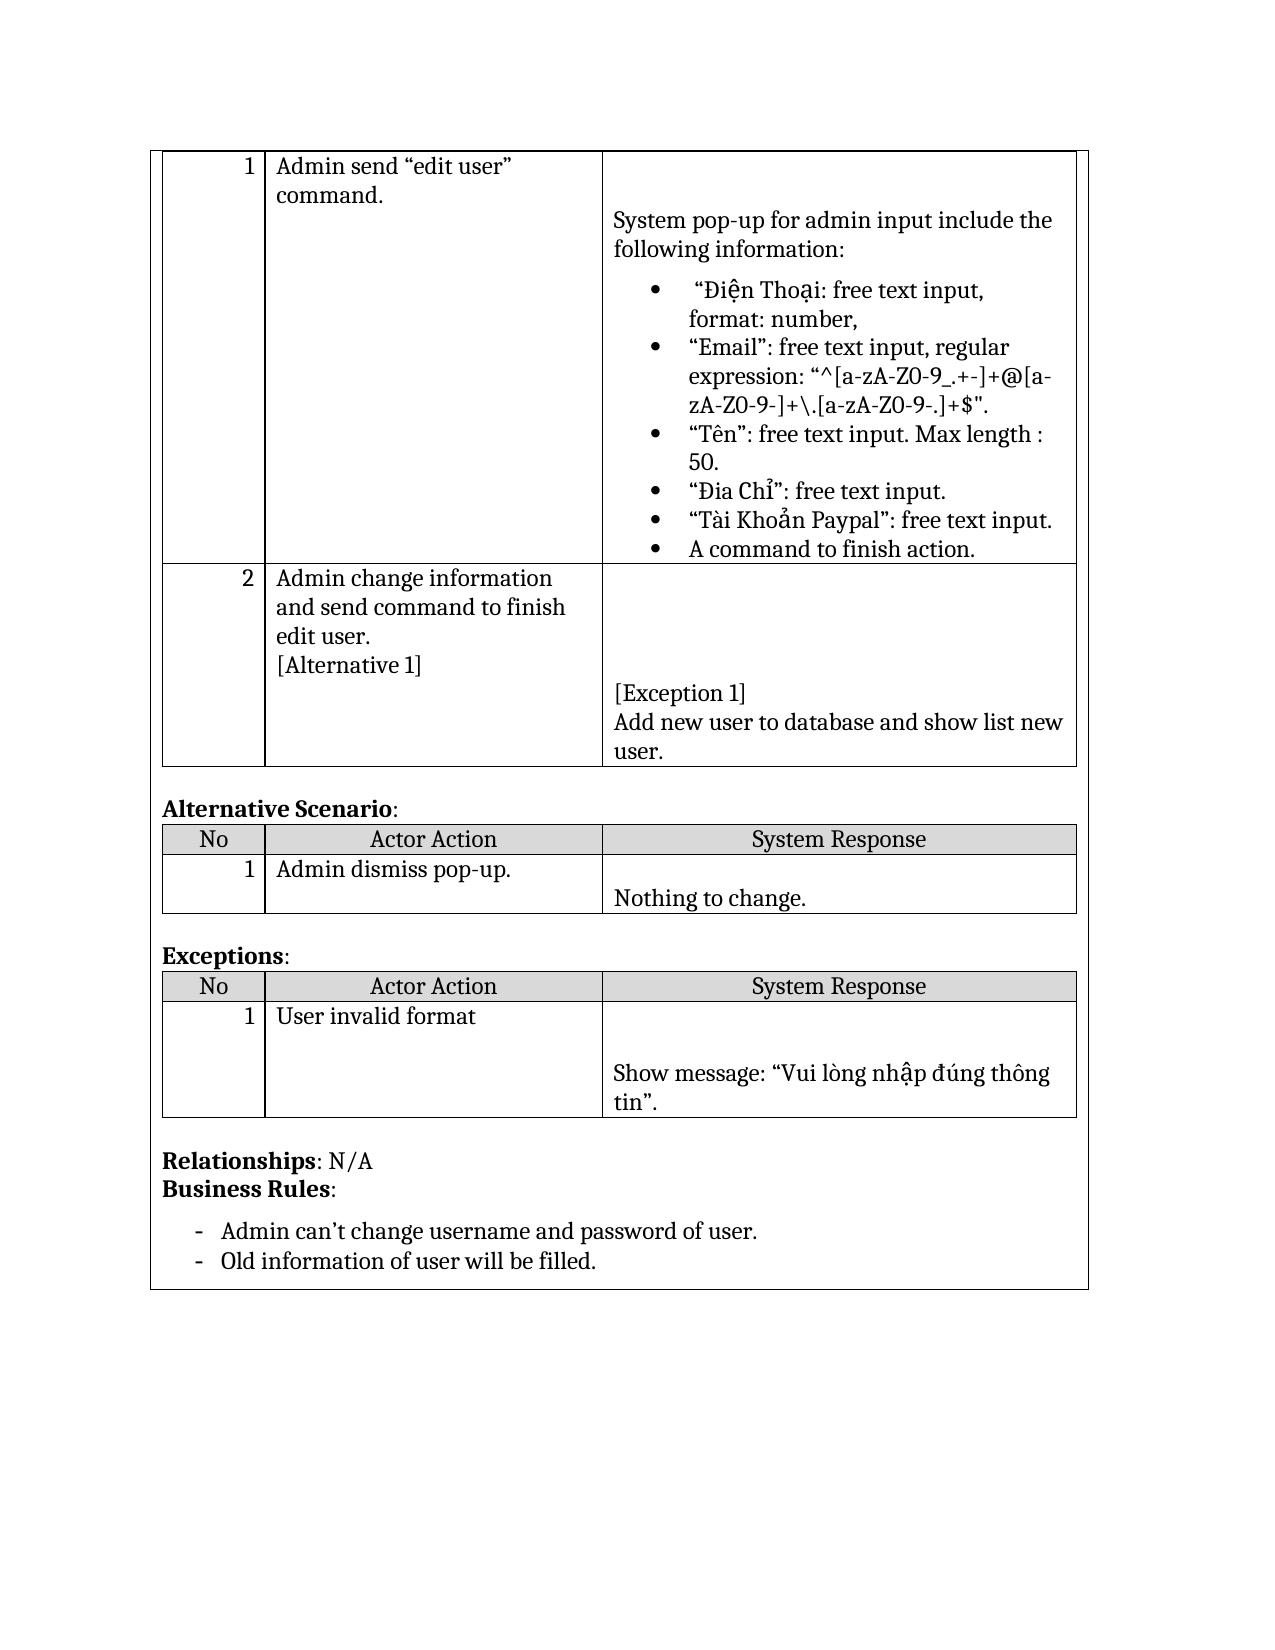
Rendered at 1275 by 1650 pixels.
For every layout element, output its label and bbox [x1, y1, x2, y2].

table_cell [151, 151, 1088, 1289]
